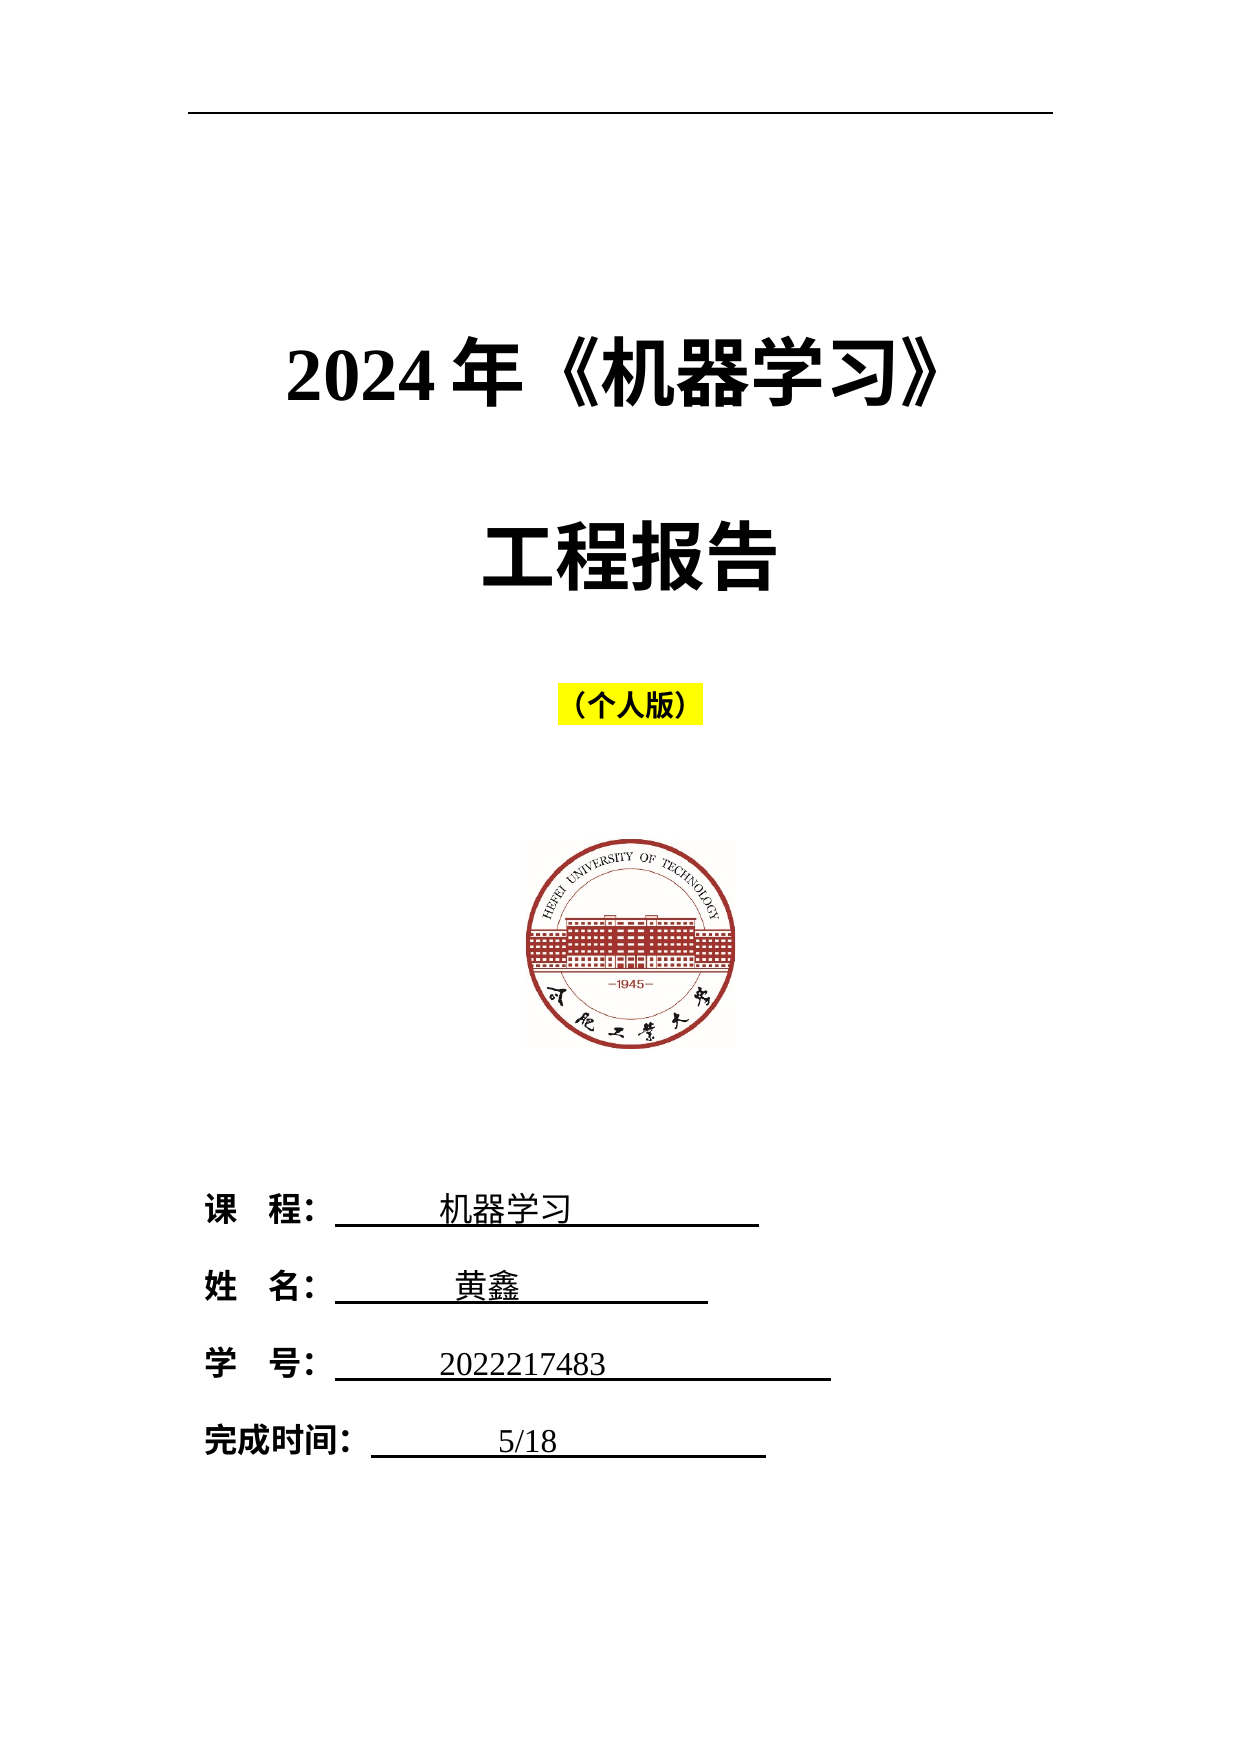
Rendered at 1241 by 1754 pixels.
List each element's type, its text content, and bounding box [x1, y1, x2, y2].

text 学 号： 2022217483 [187, 1329, 1053, 1394]
text 工程报告 [187, 487, 1053, 617]
text 姓 名： 黄鑫 [187, 1252, 1053, 1317]
text 2024年《机器学习》 [187, 303, 1053, 433]
text 完成时间： 5/18 [187, 1406, 1053, 1471]
text 课 程： 机器学习 [187, 1175, 1053, 1240]
text （个人版） [187, 671, 1053, 736]
picture [525, 839, 736, 1049]
